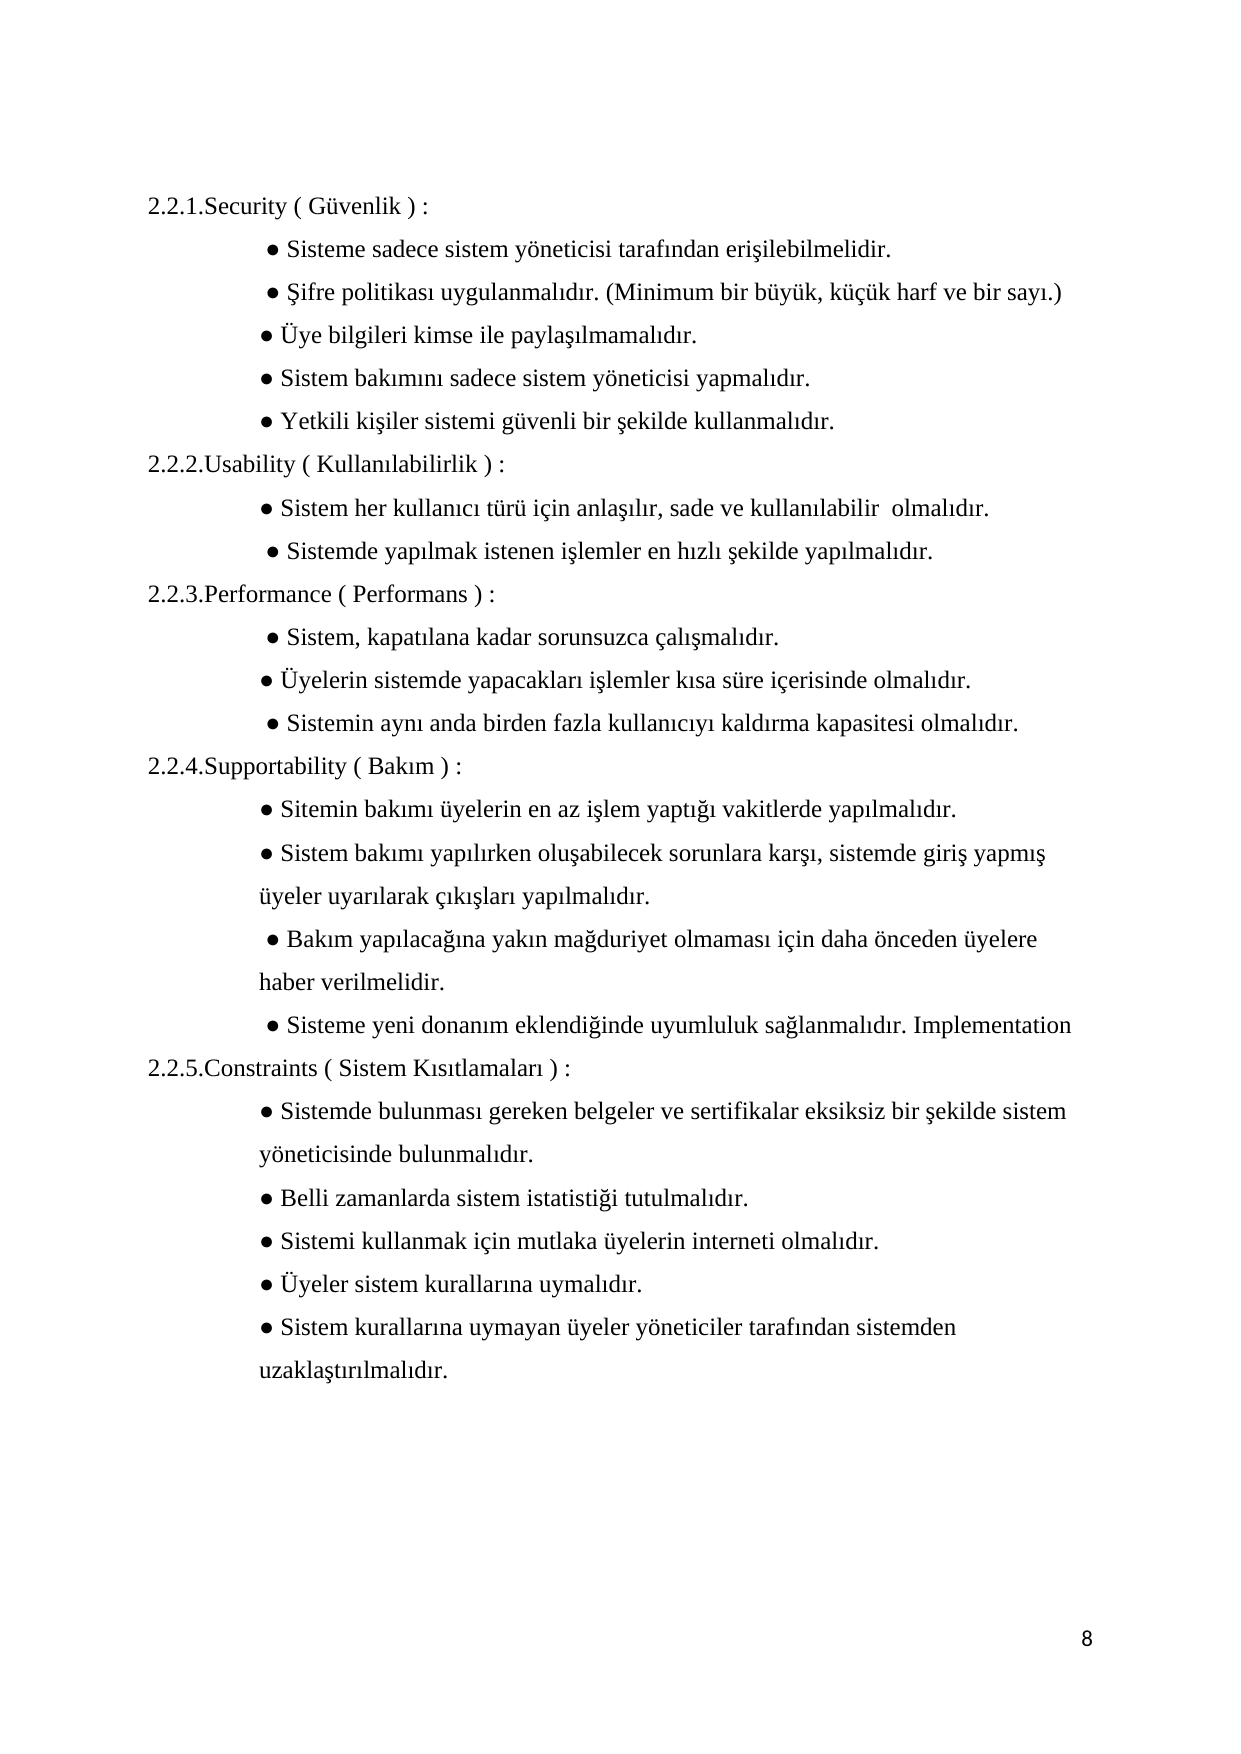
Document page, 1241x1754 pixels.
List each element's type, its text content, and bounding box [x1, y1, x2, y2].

text ● Sisteme sadece sistem yöneticisi tarafından erişilebilmelidir. [259, 234, 1093, 263]
text ● Sisteme yeni donanım eklendiğinde uyumluluk sağlanmalıdır. Implementation [259, 1010, 1093, 1039]
text ● Sistem kurallarına uymayan üyeler yöneticiler tarafından sistemden uzaklaştırılmalıdır. [259, 1312, 1093, 1384]
text ● Bakım yapılacağına yakın mağduriyet olmaması için daha önceden üyelere haber verilmelidir. [259, 924, 1093, 996]
text ● Sistemi kullanmak için mutlaka üyelerin interneti olmalıdır. [259, 1226, 1093, 1254]
text ● Sistem bakımı yapılırken oluşabilecek sorunlara karşı, sistemde giriş yapmış üyeler uyarılarak çıkışları yapılmalıdır. [259, 838, 1093, 909]
text 2.2.2.Usability ( Kullanılabilirlik ) : [148, 449, 1093, 478]
text ● Üyelerin sistemde yapacakları işlemler kısa süre içerisinde olmalıdır. [259, 665, 1093, 694]
text ● Üye bilgileri kimse ile paylaşılmamalıdır. [259, 320, 1093, 349]
text 2.2.5.Constraints ( Sistem Kısıtlamaları ) : [148, 1053, 1093, 1082]
text 2.2.4.Supportability ( Bakım ) : [148, 751, 1093, 780]
text ● Sistem bakımını sadece sistem yöneticisi yapmalıdır. [259, 363, 1093, 392]
text 2.2.3.Performance ( Performans ) : [148, 579, 1093, 608]
text 2.2.1.Security ( Güvenlik ) : [148, 191, 1093, 219]
text ● Belli zamanlarda sistem istatistiği tutulmalıdır. [259, 1183, 1093, 1211]
text ● Üyeler sistem kurallarına uymalıdır. [259, 1269, 1093, 1298]
text ● Sistemde bulunması gereken belgeler ve sertifikalar eksiksiz bir şekilde sistem yöneticisinde bulunmalıdır. [259, 1096, 1093, 1168]
text ● Yetkili kişiler sistemi güvenli bir şekilde kullanmalıdır. [259, 406, 1093, 435]
text ● Sitemin bakımı üyelerin en az işlem yaptığı vakitlerde yapılmalıdır. [259, 794, 1093, 823]
text ● Sistemin aynı anda birden fazla kullanıcıyı kaldırma kapasitesi olmalıdır. [259, 708, 1093, 737]
text ● Sistemde yapılmak istenen işlemler en hızlı şekilde yapılmalıdır. [259, 536, 1093, 564]
text ● Sistem her kullanıcı türü için anlaşılır, sade ve kullanılabilir olmalıdır. [259, 493, 1093, 521]
text ● Şifre politikası uygulanmalıdır. (Minimum bir büyük, küçük harf ve bir sayı.) [259, 277, 1093, 306]
text ● Sistem, kapatılana kadar sorunsuzca çalışmalıdır. [259, 622, 1093, 651]
